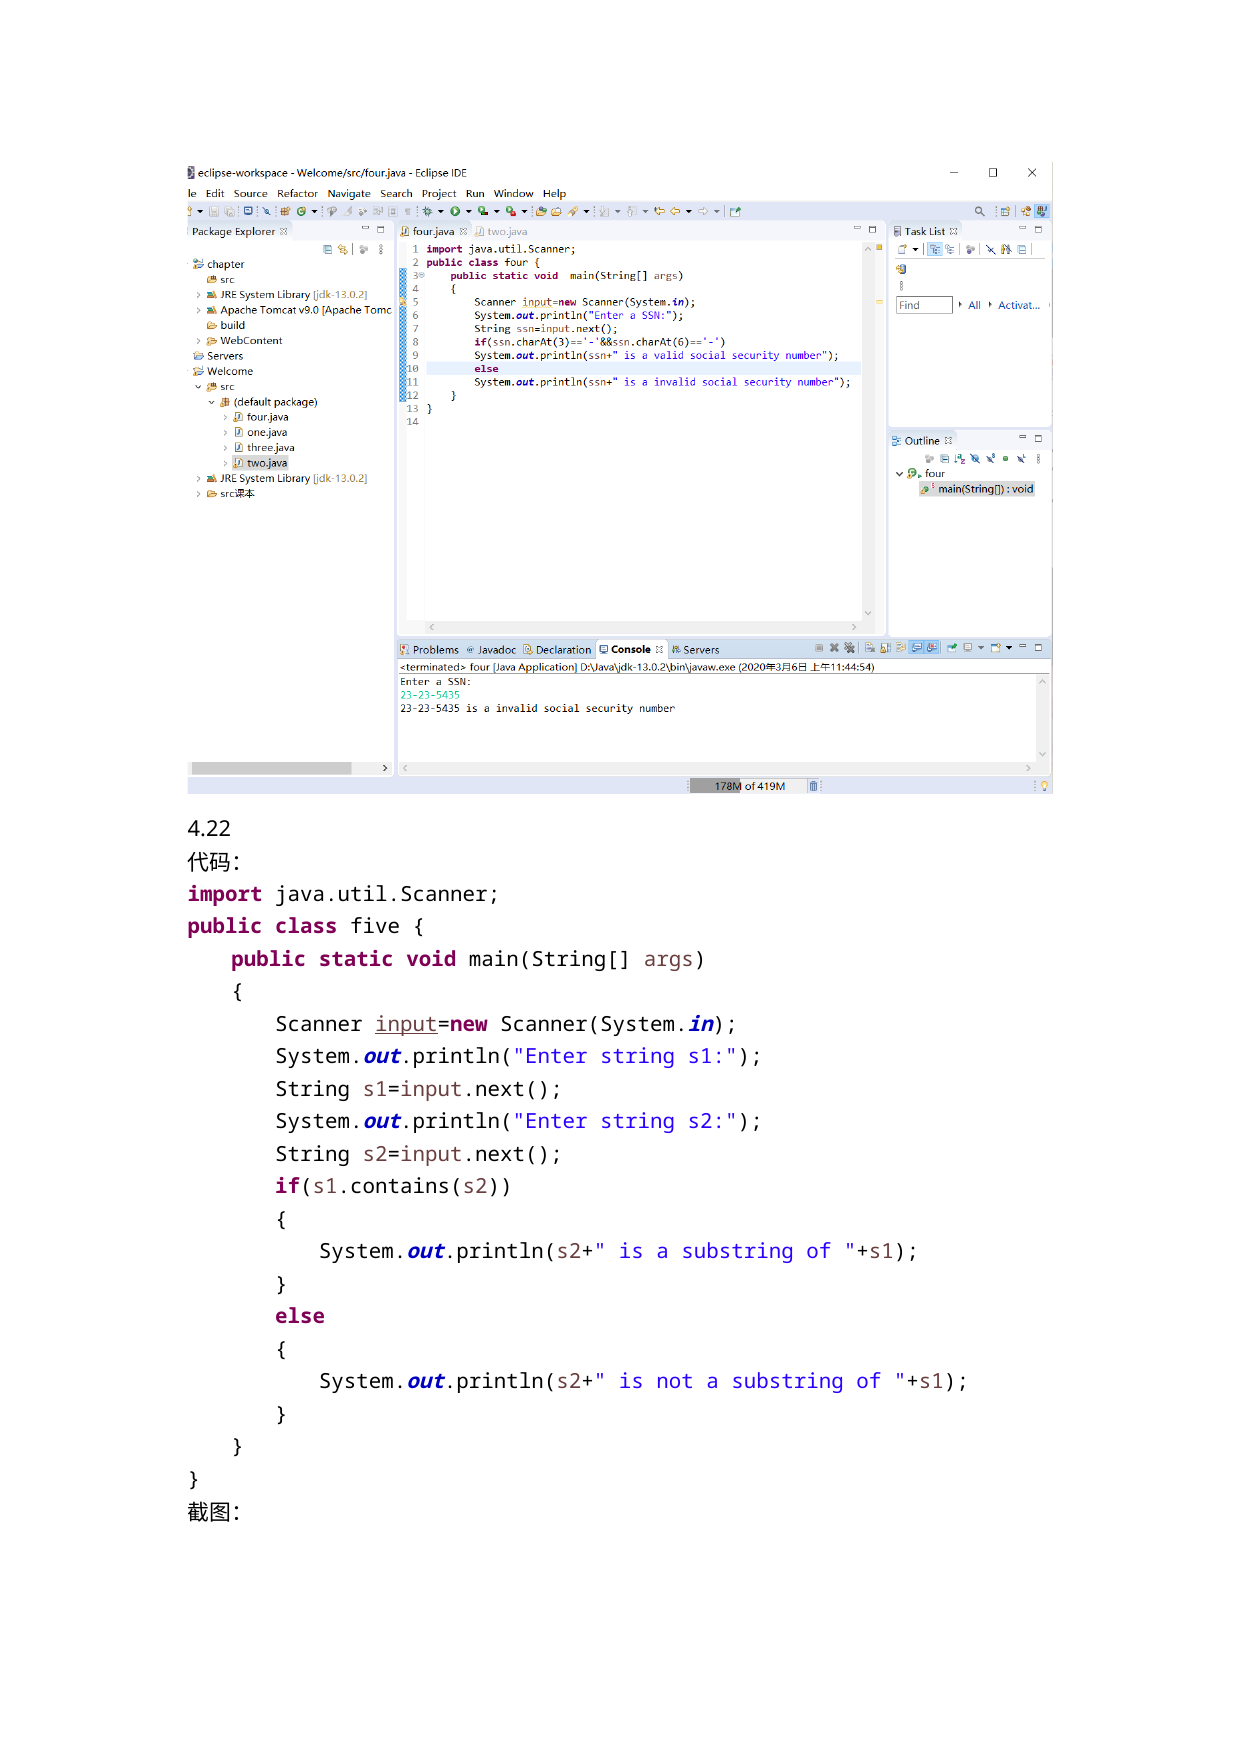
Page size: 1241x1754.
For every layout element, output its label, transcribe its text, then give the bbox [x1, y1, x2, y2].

text { [187, 974, 1053, 1007]
text public static void main(String[] args) [187, 942, 1053, 974]
text String s1=input.next(); [187, 1072, 1053, 1104]
text } [187, 1462, 1053, 1494]
text 截图： [187, 1494, 1053, 1527]
text } [187, 1397, 1053, 1429]
text { [187, 1202, 1053, 1234]
text System.out.println("Enter string s2:"); [187, 1104, 1053, 1137]
text String s2=input.next(); [187, 1137, 1053, 1169]
text import java.util.Scanner; [187, 877, 1053, 909]
picture [187, 162, 1053, 794]
text System.out.println("Enter string s1:"); [187, 1039, 1053, 1072]
text { [187, 1332, 1053, 1364]
text } [187, 1429, 1053, 1462]
text System.out.println(s2+" is a substring of "+s1); [187, 1234, 1053, 1267]
text 代码： [187, 844, 1053, 877]
text else [187, 1299, 1053, 1332]
text Scanner input=new Scanner(System.in); [187, 1007, 1053, 1039]
text 4.22 [187, 812, 1053, 844]
text if(s1.contains(s2)) [187, 1169, 1053, 1202]
text public class five { [187, 909, 1053, 942]
text } [187, 1267, 1053, 1299]
text System.out.println(s2+" is not a substring of "+s1); [187, 1364, 1053, 1397]
